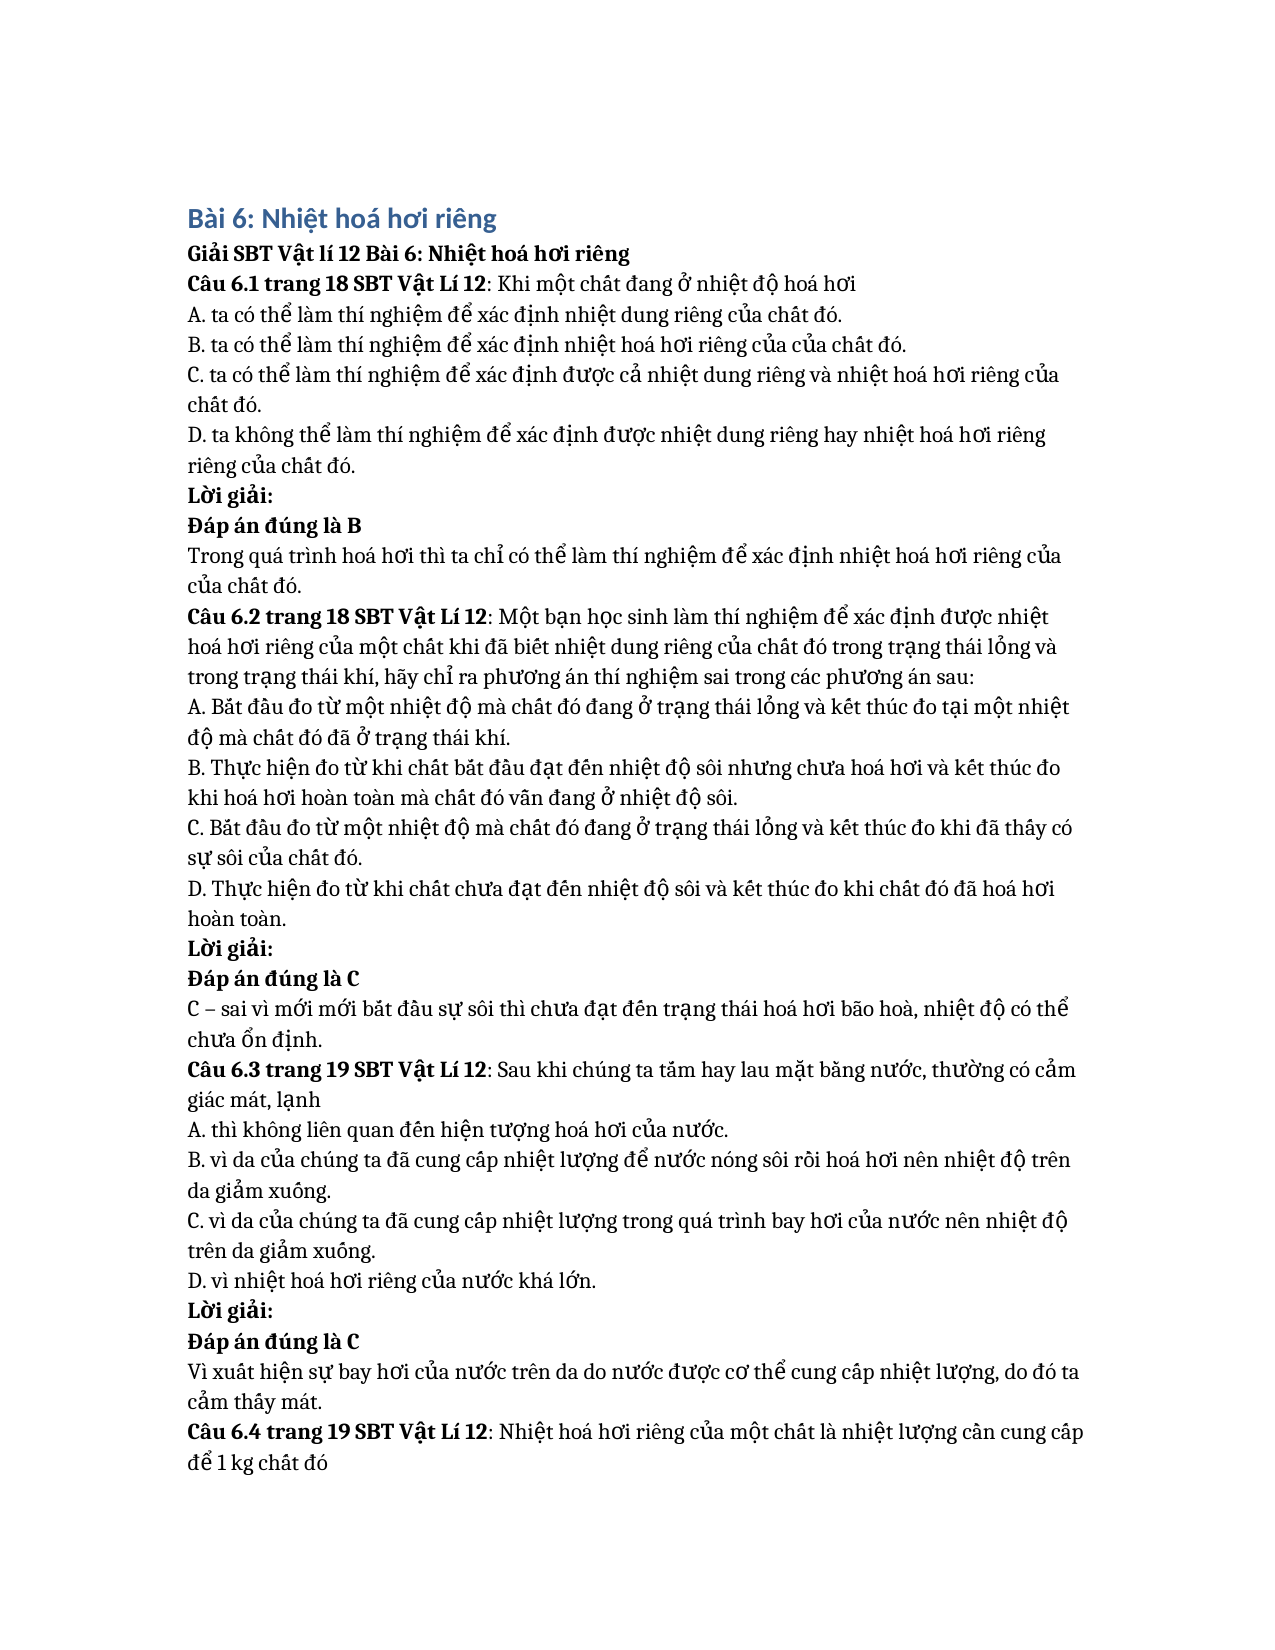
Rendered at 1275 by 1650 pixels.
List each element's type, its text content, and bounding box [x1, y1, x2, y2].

subtitle Bài 6: Nhiệt hoá hơi riêng [187, 200, 1087, 236]
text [187, 241, 1087, 1476]
